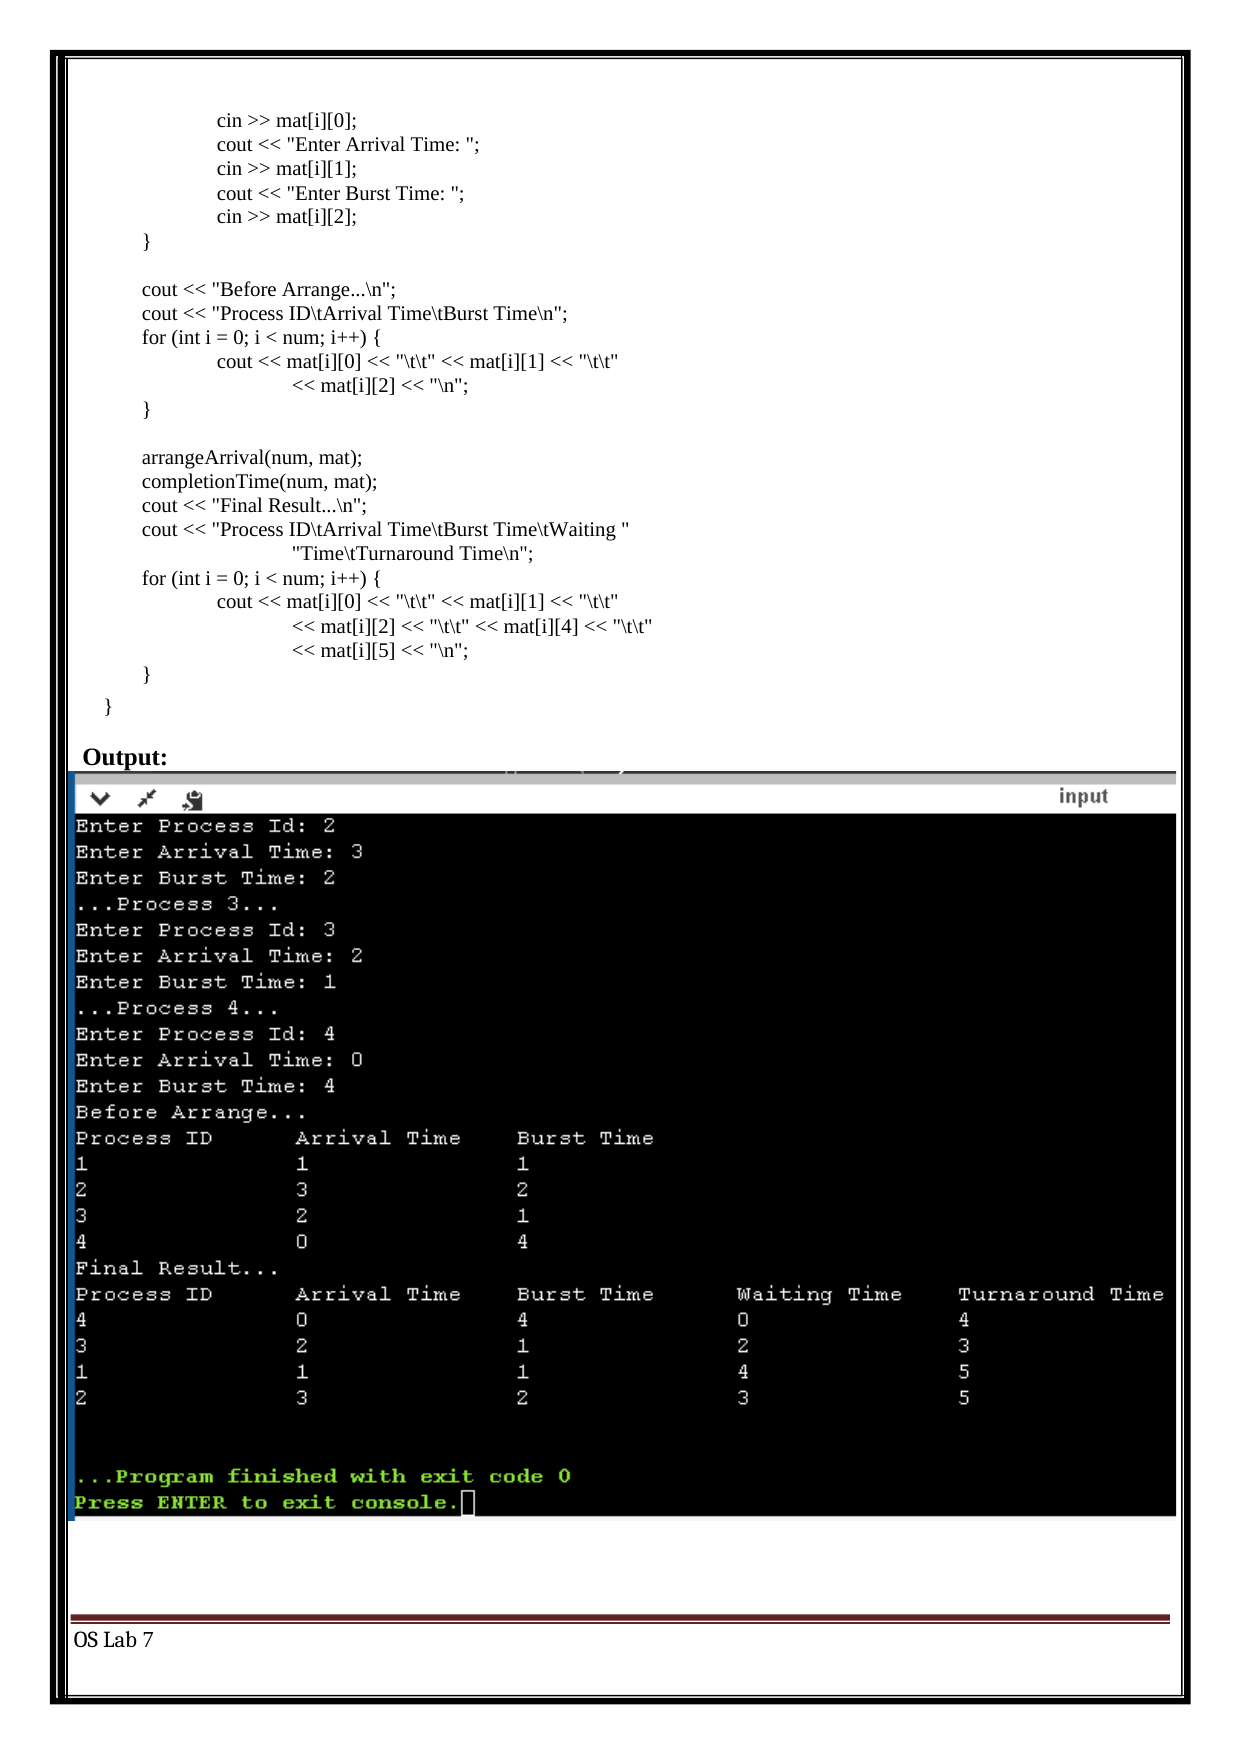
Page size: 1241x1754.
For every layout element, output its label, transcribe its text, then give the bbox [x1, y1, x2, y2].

text cout << "Process ID\tArrival Time\tBurst Time\n"; [82, 301, 1167, 325]
text cin >> mat[i][0]; [82, 108, 1167, 132]
text cout << "Enter Burst Time: "; [82, 180, 1167, 204]
text } [103, 694, 1167, 718]
text for (int i = 0; i < num; i++) { [82, 325, 1167, 349]
picture [68, 771, 1177, 1521]
text cin >> mat[i][2]; [82, 204, 1167, 228]
text } [82, 228, 1167, 253]
text cout << "Before Arrange...\n"; [82, 277, 1167, 301]
text } [82, 397, 1167, 421]
text cout << mat[i][0] << "\t\t" << mat[i][1] << "\t\t" [82, 349, 1167, 373]
text cout << mat[i][0] << "\t\t" << mat[i][1] << "\t\t" [82, 589, 1167, 613]
text completionTime(num, mat); [82, 469, 1167, 493]
text } [82, 662, 1167, 686]
text for (int i = 0; i < num; i++) { [82, 565, 1167, 589]
text cin >> mat[i][1]; [82, 156, 1167, 180]
text arrangeArrival(num, mat); [82, 445, 1167, 469]
subtitle Output: [82, 742, 1167, 770]
text << mat[i][2] << "\n"; [82, 373, 1167, 397]
text << mat[i][5] << "\n"; [82, 638, 1167, 662]
text cout << "Enter Arrival Time: "; [82, 132, 1167, 156]
text cout << "Process ID\tArrival Time\tBurst Time\tWaiting " [82, 517, 1167, 541]
text << mat[i][2] << "\t\t" << mat[i][4] << "\t\t" [82, 613, 1167, 638]
text "Time\tTurnaround Time\n"; [82, 541, 1167, 565]
text cout << "Final Result...\n"; [82, 493, 1167, 517]
